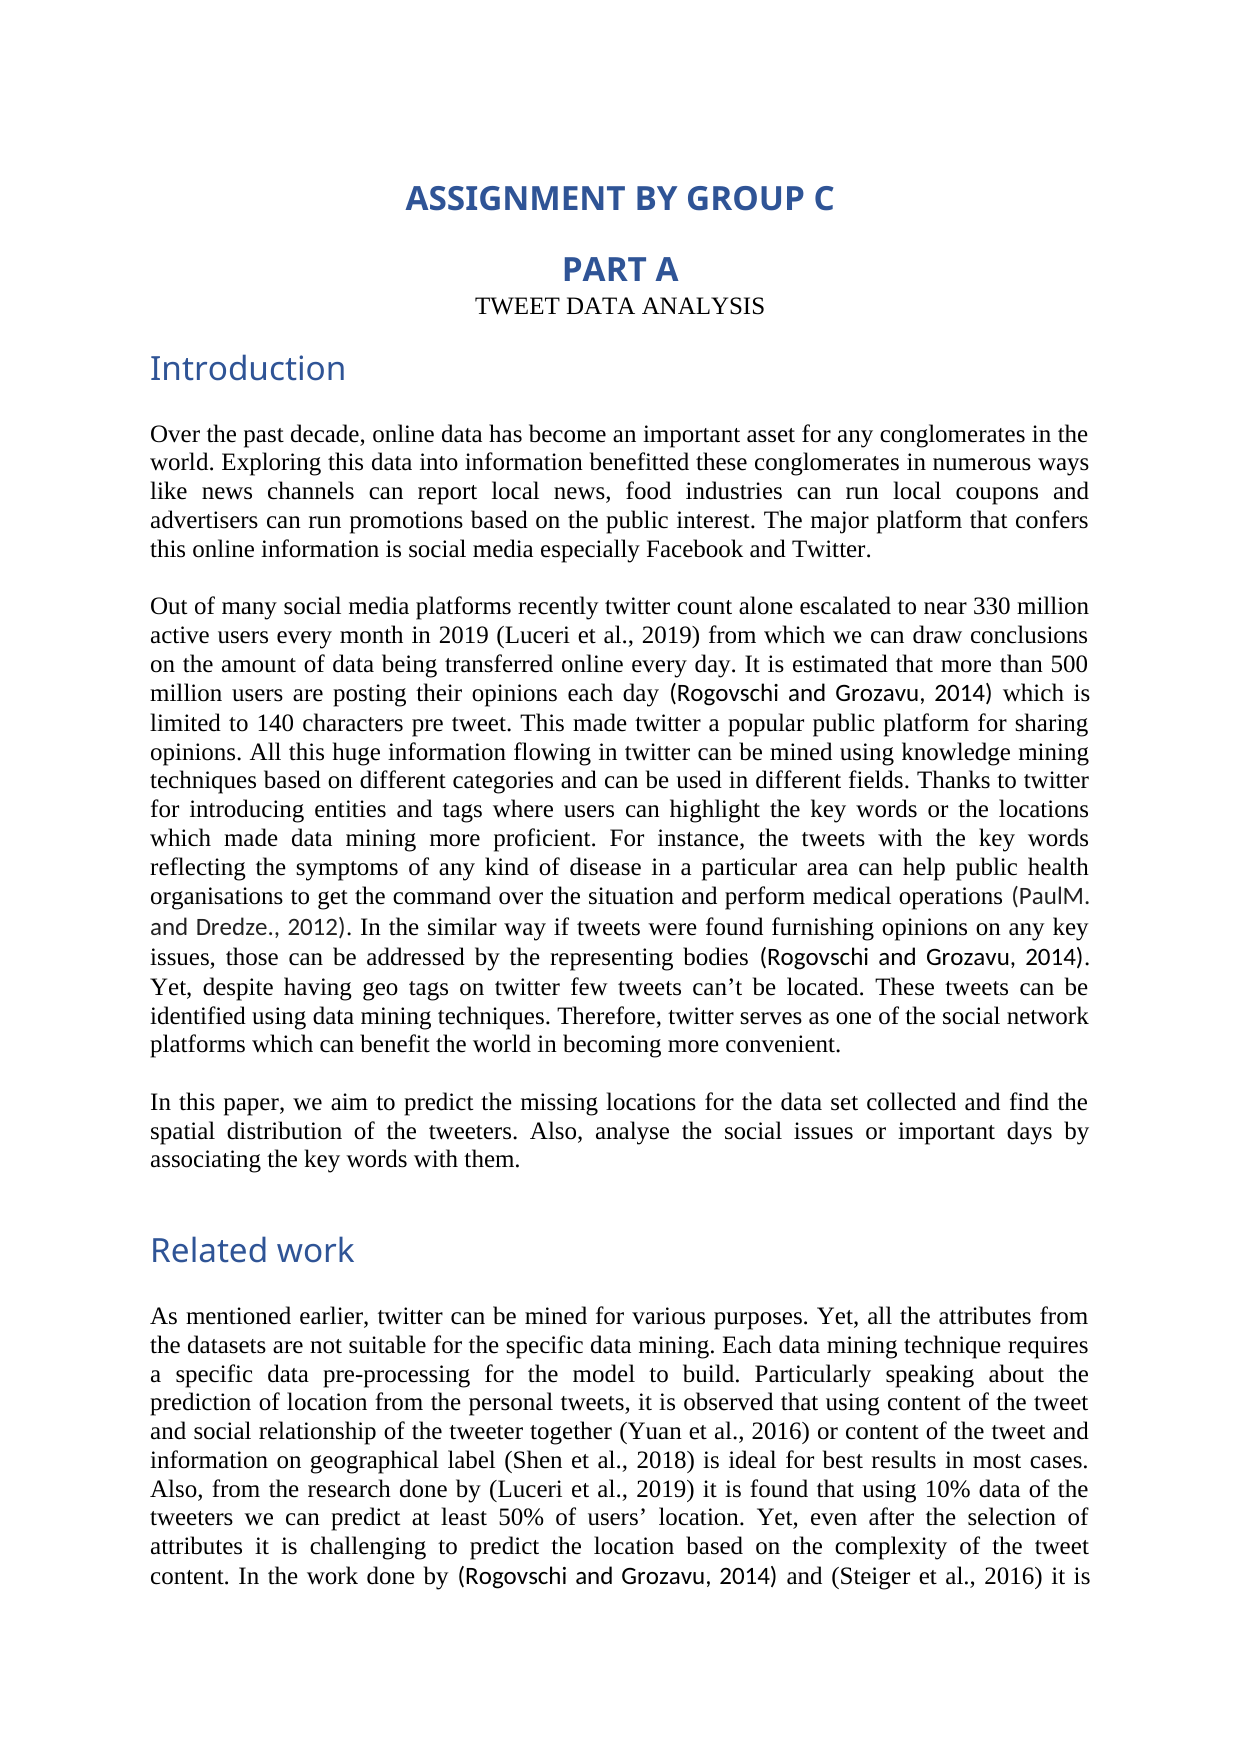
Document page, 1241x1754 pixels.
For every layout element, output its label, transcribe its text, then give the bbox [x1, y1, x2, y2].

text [150, 1301, 1090, 1591]
text Out of many social media platforms recently twitter count alone escalated to near 330 million active users every month in 2019 (Luceri et al., 2019) from which we can draw conclusions on the amount of data being transferred online every day. It is estimated that more than 500 million users are posting their opinions each day (Rogovschi and Grozavu, 2014) which is limited to 140 characters pre tweet. This made twitter a popular public platform for sharing opinions. All this huge information flowing in twitter can be mined using knowledge mining techniques based on different categories and can be used in different fields. Thanks to twitter for introducing entities and tags where users can highlight the key words or the locations which made data mining more proficient. For instance, the tweets with the key words reflecting the symptoms of any kind of disease in a particular area can help public health organisations to get the command over the situation and perform medical operations (PaulM. and Dredze., 2012). In the similar way if tweets were found furnishing opinions on any key issues, those can be addressed by the representing bodies (Rogovschi and Grozavu, 2014). Yet, despite having geo tags on twitter few tweets can’t be located. These tweets can be identified using data mining techniques. Therefore, twitter serves as one of the social network platforms which can benefit the world in becoming more convenient. [150, 591, 1090, 1058]
subtitle ASSIGNMENT BY GROUP C [150, 175, 1090, 220]
text In this paper, we aim to predict the missing locations for the data set collected and find the spatial distribution of the tweeters. Also, analyse the social issues or important days by associating the key words with them. [150, 1087, 1090, 1173]
subtitle PART A [150, 245, 1090, 291]
subtitle Introduction [150, 344, 1090, 390]
subtitle Related work [150, 1227, 1090, 1272]
text Over the past decade, online data has become an important asset for any conglomerates in the world. Exploring this data into information benefitted these conglomerates in numerous ways like news channels can report local news, food industries can run local coupons and advertisers can run promotions based on the public interest. The major platform that confers this online information is social media especially Facebook and Twitter. [150, 419, 1090, 562]
text TWEET DATA ANALYSIS [150, 291, 1090, 319]
